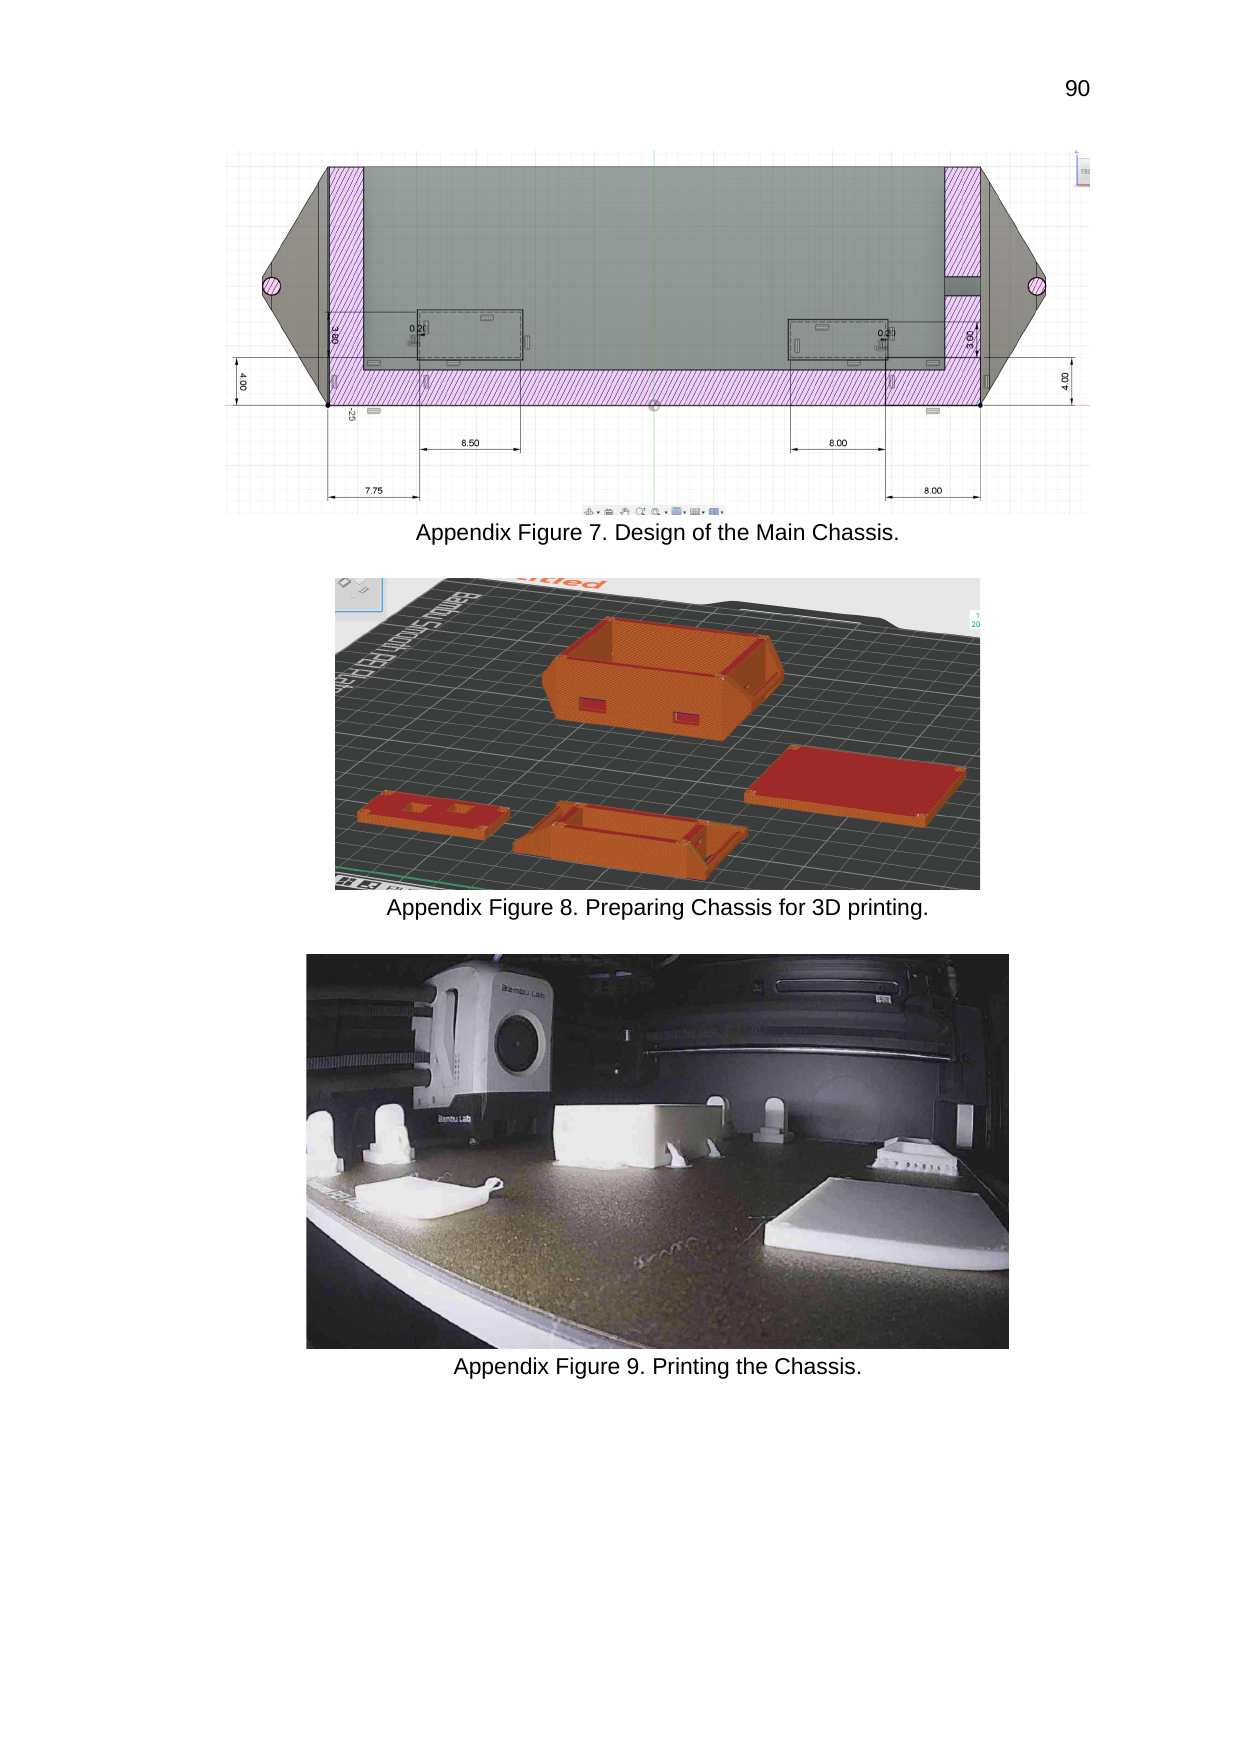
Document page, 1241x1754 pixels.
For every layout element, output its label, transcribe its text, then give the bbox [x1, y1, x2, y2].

text Appendix Figure 9. Printing the Chassis. [225, 1353, 1090, 1379]
picture [306, 954, 1009, 1349]
picture [225, 150, 1090, 515]
text Appendix Figure 7. Design of the Main Chassis. [225, 518, 1090, 545]
picture [335, 578, 981, 890]
text Appendix Figure 8. Preparing Chassis for 3D printing. [225, 894, 1090, 921]
